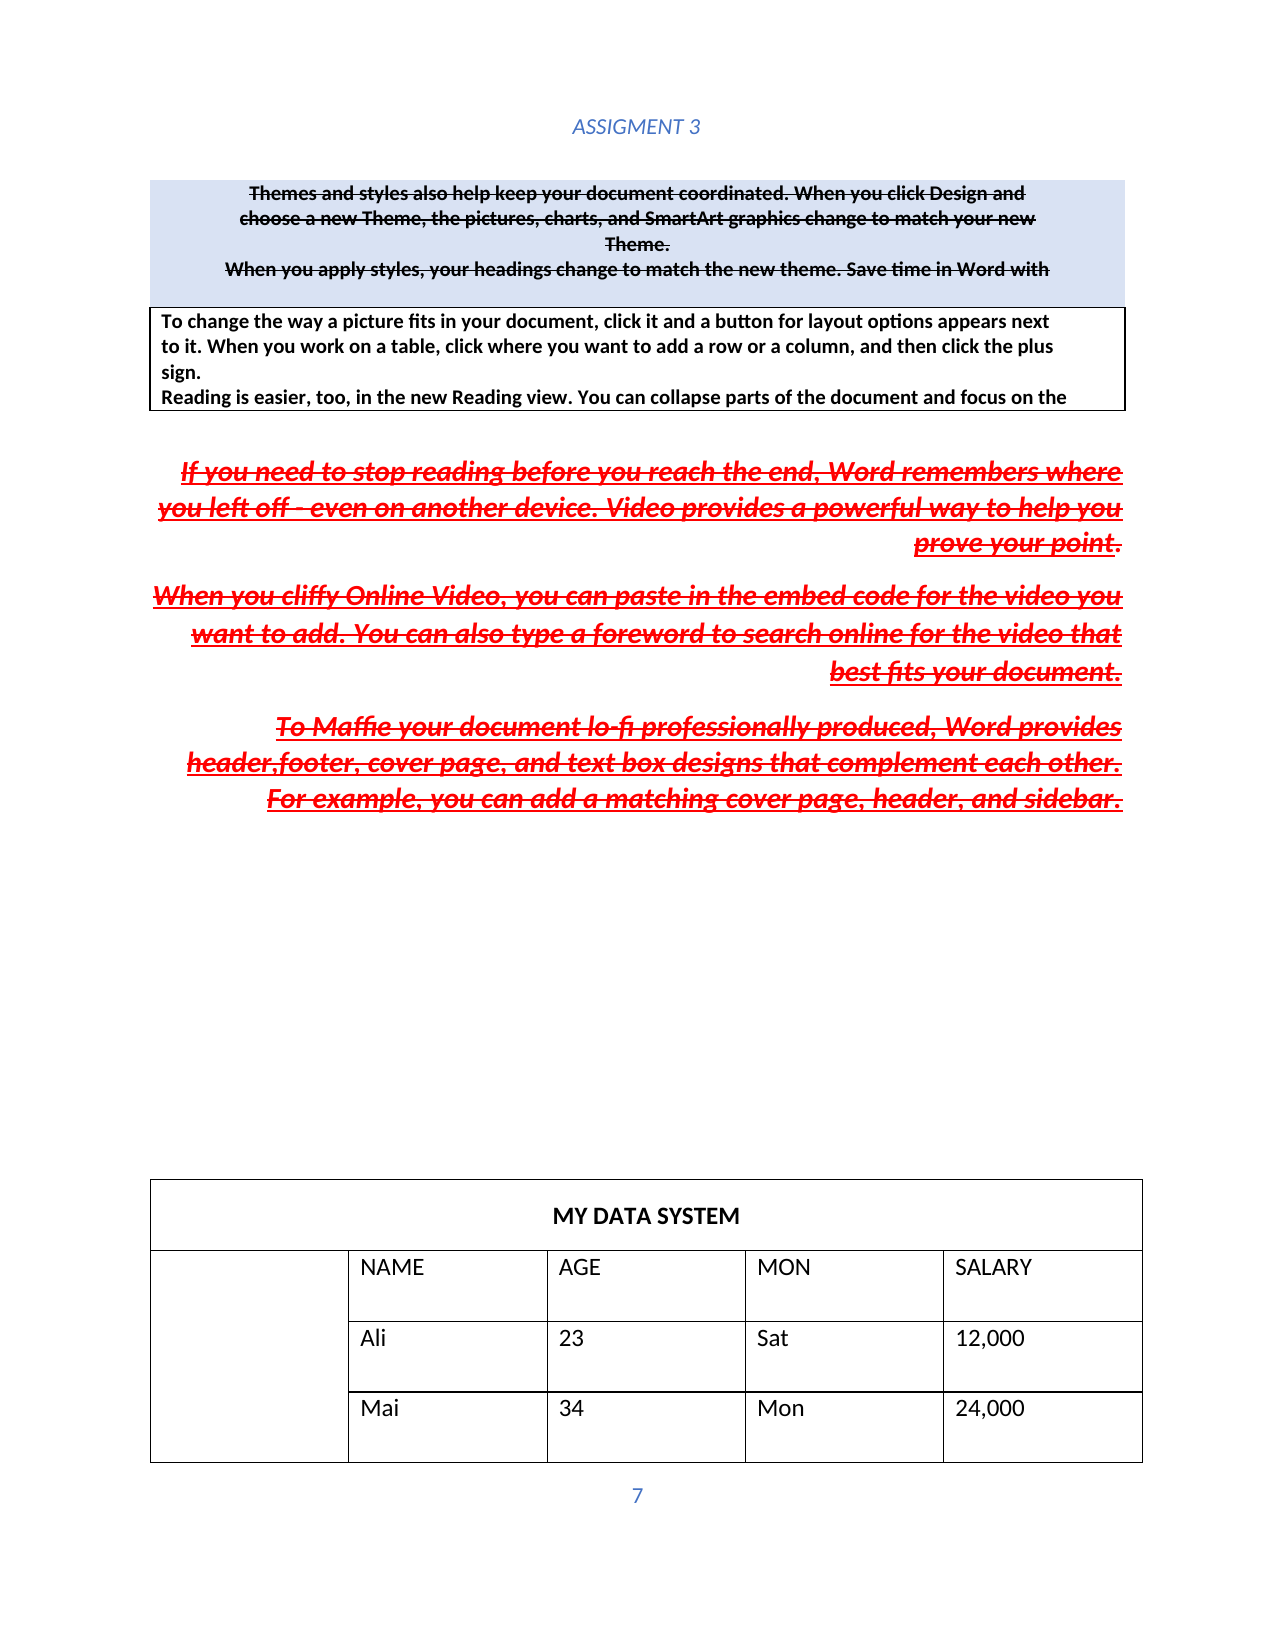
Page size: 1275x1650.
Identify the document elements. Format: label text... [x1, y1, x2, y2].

table_cell SALARY [944, 1251, 1142, 1321]
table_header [150, 180, 1125, 307]
table_cell MON [746, 1251, 943, 1321]
text If you need to stop reading before you reach the end, Word remembers where you left off - even on another device. Video provides a powerful way to help you prove your point. [150, 453, 1125, 560]
table_cell Ali [349, 1322, 547, 1391]
table_header MY DATA SYSTEM [151, 1180, 1142, 1250]
table_cell AGE [548, 1251, 745, 1321]
table_cell Mai [349, 1393, 547, 1462]
text When you cliffy Online Video, you can paste in the embed code for the video you want to add. You can also type a foreword to search online for the video that best fits your document. [150, 577, 1125, 689]
table_cell To change the way a picture fits in your document, click it and a button for layout options appears next to it. When you work on a table, click where you want to add a row or a column, and then click the plus sign. Reading is easier, too, in the new Reading view. You can collapse parts of the document and focus on the [151, 308, 1124, 410]
table_cell 24,000 [944, 1393, 1142, 1462]
table_cell 34 [548, 1393, 745, 1462]
table_cell Sat [746, 1322, 943, 1391]
table_cell NAME [349, 1251, 547, 1321]
table_cell [151, 1251, 348, 1462]
text To Maffie your document lo-fi professionally produced, Word provides header,footer, cover page, and text box designs that complement each other. For example, you can add a matching cover page, header, and sidebar. [150, 708, 1125, 815]
table_cell 23 [548, 1322, 745, 1391]
table_cell Mon [746, 1393, 943, 1462]
table_cell 12,000 [944, 1322, 1142, 1391]
